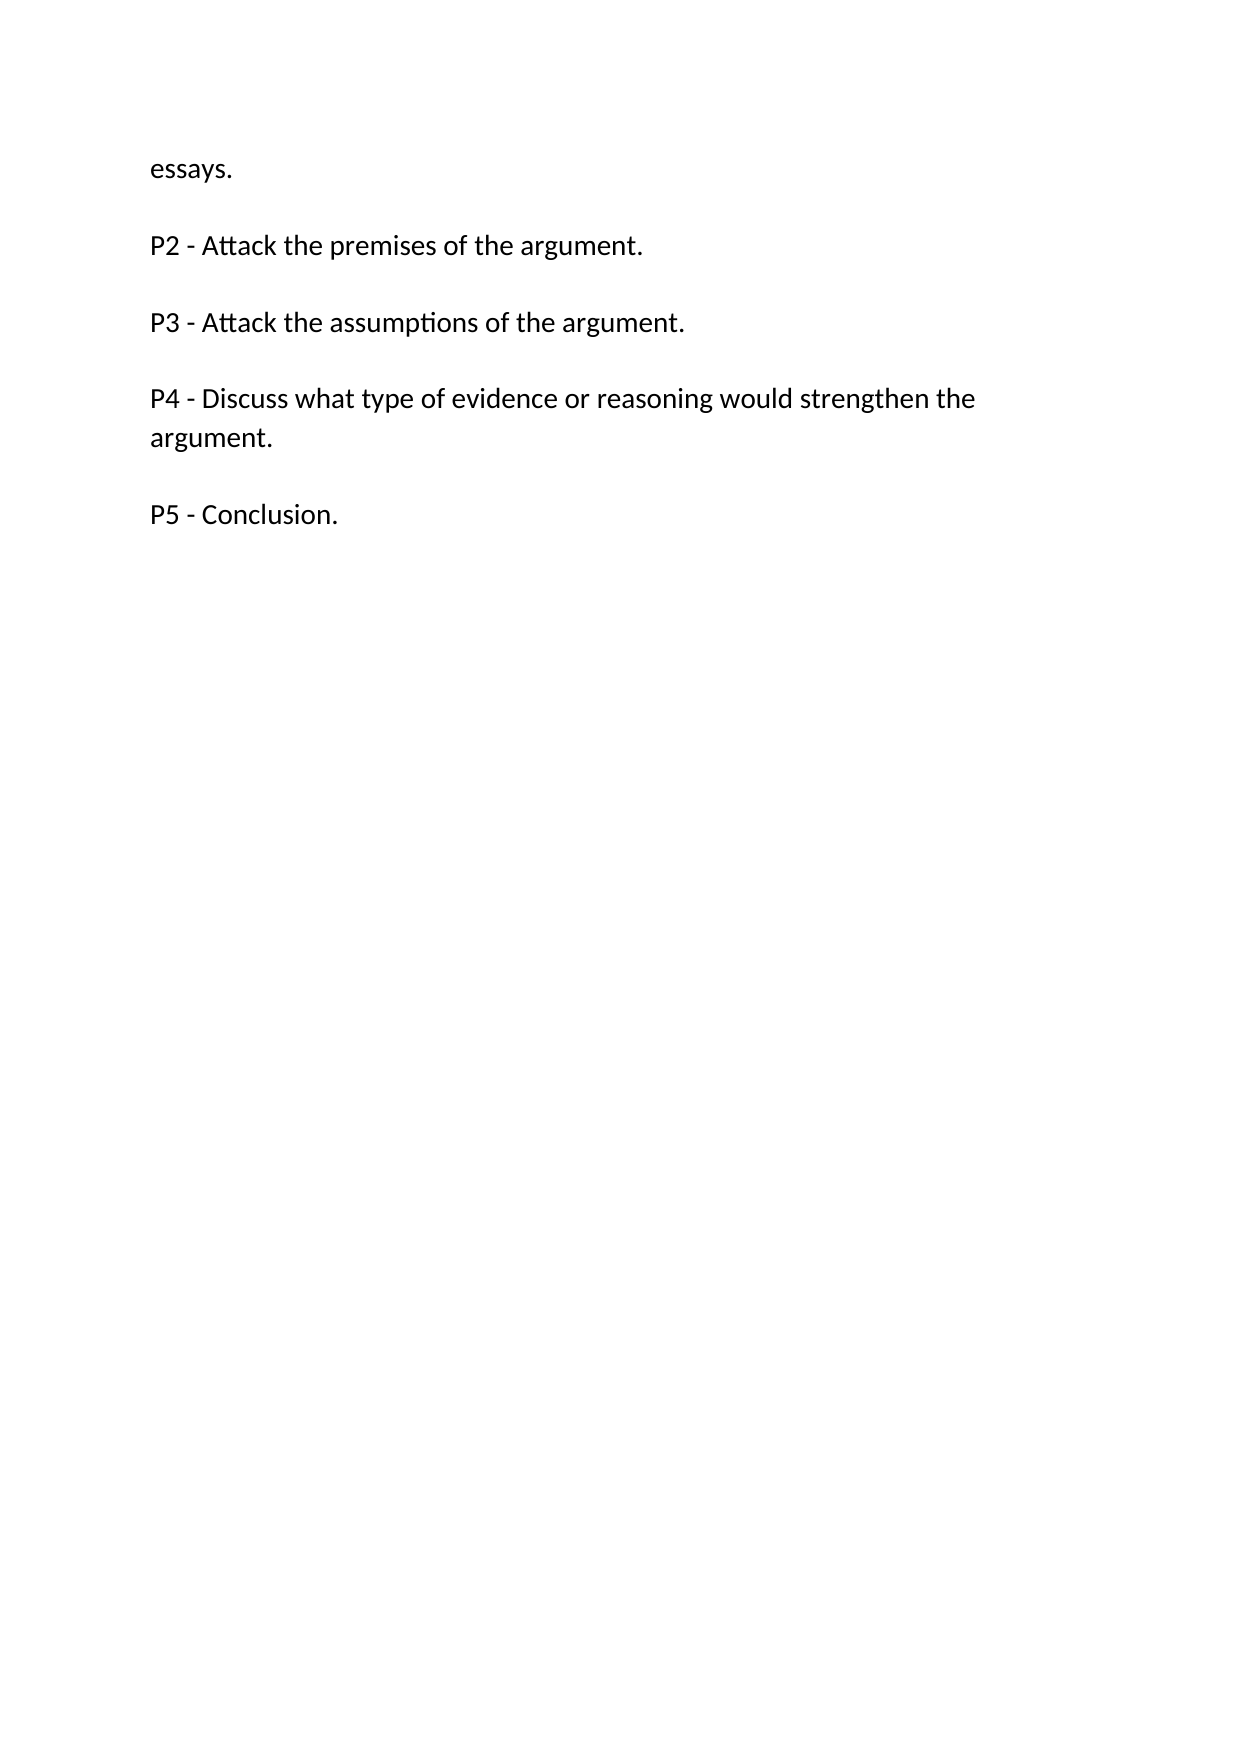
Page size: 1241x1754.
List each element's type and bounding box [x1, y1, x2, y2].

text [150, 150, 1090, 532]
